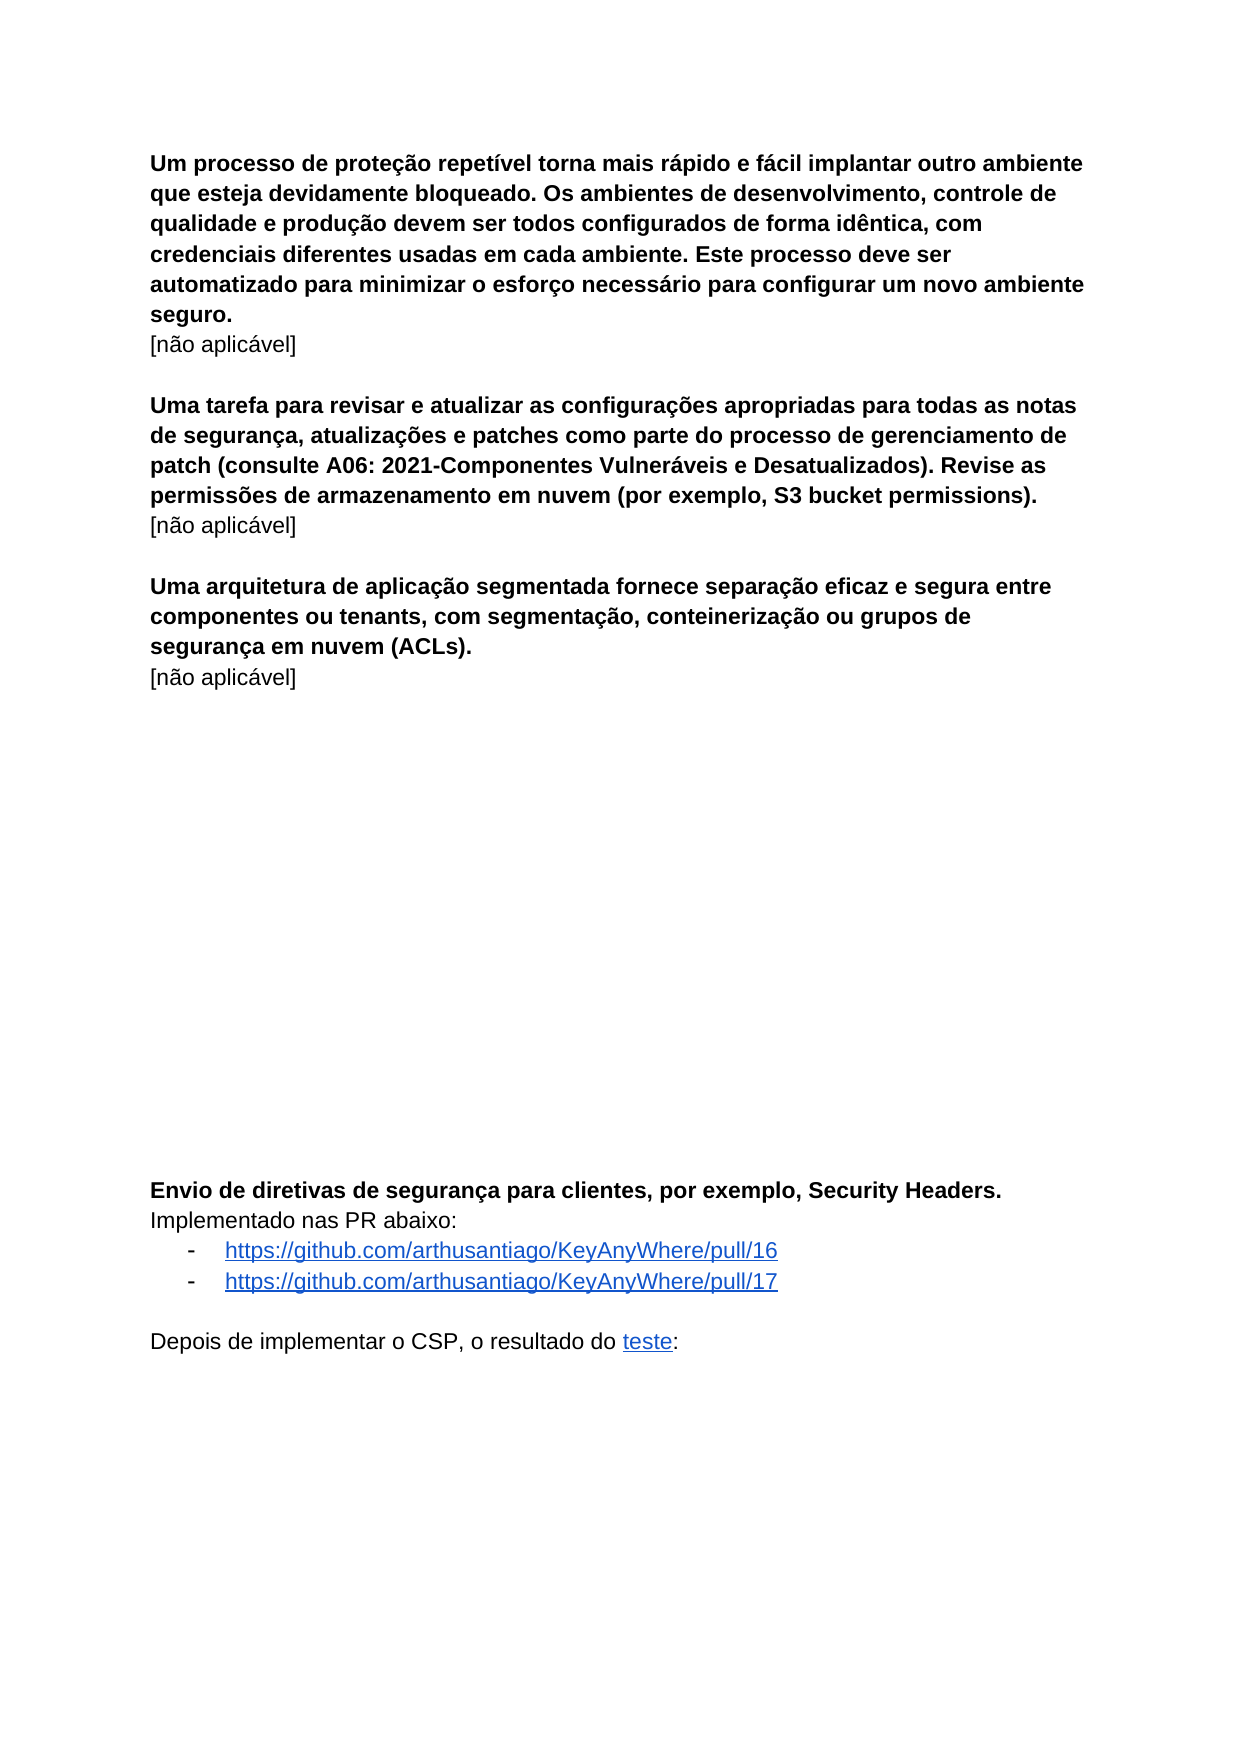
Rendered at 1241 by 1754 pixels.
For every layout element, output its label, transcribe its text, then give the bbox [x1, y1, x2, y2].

list https://github.com/arthusantiago/KeyAnyWhere/pull/16 [187, 1237, 1090, 1264]
text Implementado nas PR abaixo: [150, 1207, 1090, 1234]
text [não aplicável] [150, 512, 1090, 539]
text Depois de implementar o CSP, o resultado do teste: [150, 1328, 1090, 1354]
text Envio de diretivas de segurança para clientes, por exemplo, Security Headers. [150, 1177, 1090, 1203]
text [não aplicável] [150, 663, 1090, 690]
text Um processo de proteção repetível torna mais rápido e fácil implantar outro ambiente que esteja devidamente bloqueado. Os ambientes de desenvolvimento, controle de qualidade e produção devem ser todos configurados de forma idêntica, com credenciais diferentes usadas em cada ambiente. Este processo deve ser automatizado para minimizar o esforço necessário para configurar um novo ambiente seguro. [150, 150, 1090, 327]
text Uma arquitetura de aplicação segmentada fornece separação eficaz e segura entre componentes ou tenants, com segmentação, conteinerização ou grupos de segurança em nuvem (ACLs). [150, 573, 1090, 660]
list https://github.com/arthusantiago/KeyAnyWhere/pull/17 [187, 1268, 1090, 1294]
text Uma tarefa para revisar e atualizar as configurações apropriadas para todas as notas de segurança, atualizações e patches como parte do processo de gerenciamento de patch (consulte A06: 2021-Componentes Vulneráveis e Desatualizados). Revise as permissões de armazenamento em nuvem (por exemplo, S3 bucket permissions). [150, 392, 1090, 509]
text [não aplicável] [150, 331, 1090, 358]
